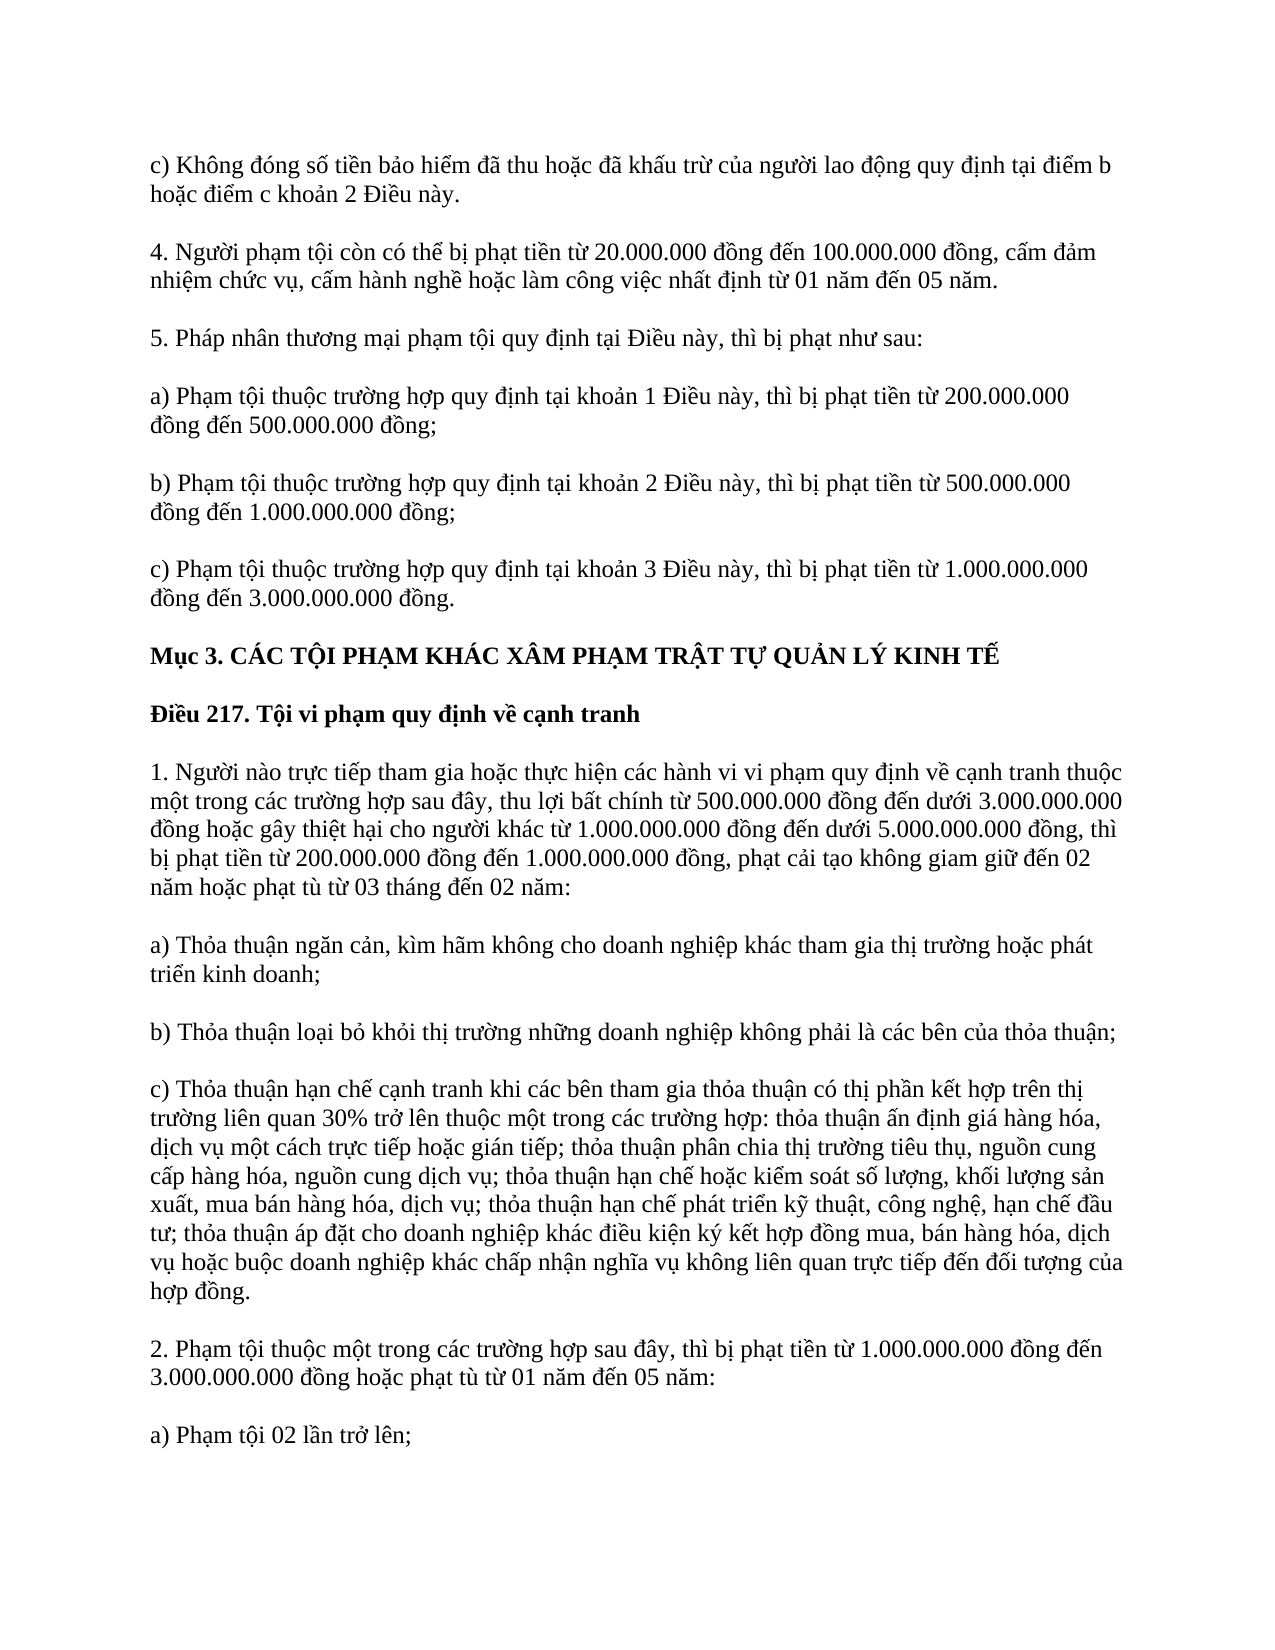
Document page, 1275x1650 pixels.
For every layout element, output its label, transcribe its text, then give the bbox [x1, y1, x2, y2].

text Mục 3. CÁC TỘI PHẠM KHÁC XÂM PHẠM TRẬT TỰ QUẢN LÝ KINH TẾ [150, 641, 1125, 670]
text a) Thỏa thuận ngăn cản, kìm hãm không cho doanh nghiệp khác tham gia thị trường hoặc phát triển kinh doanh; [150, 930, 1125, 987]
text 4. Người phạm tội còn có thể bị phạt tiền từ 20.000.000 đồng đến 100.000.000 đồng, cấm đảm nhiệm chức vụ, cấm hành nghề hoặc làm công việc nhất định từ 01 năm đến 05 năm. [150, 237, 1125, 294]
text c) Thỏa thuận hạn chế cạnh tranh khi các bên tham gia thỏa thuận có thị phần kết hợp trên thị trường liên quan 30% trở lên thuộc một trong các trường hợp: thỏa thuận ấn định giá hàng hóa, dịch vụ một cách trực tiếp hoặc gián tiếp; thỏa thuận phân chia thị trường tiêu thụ, nguồn cung cấp hàng hóa, nguồn cung dịch vụ; thỏa thuận hạn chế hoặc kiểm soát số lượng, khối lượng sản xuất, mua bán hàng hóa, dịch vụ; thỏa thuận hạn chế phát triển kỹ thuật, công nghệ, hạn chế đầu tư; thỏa thuận áp đặt cho doanh nghiệp khác điều kiện ký kết hợp đồng mua, bán hàng hóa, dịch vụ hoặc buộc doanh nghiệp khác chấp nhận nghĩa vụ không liên quan trực tiếp đến đối tượng của hợp đồng. [150, 1074, 1125, 1304]
text Điều 217. Tội vi phạm quy định về cạnh tranh [150, 699, 1125, 728]
text 1. Người nào trực tiếp tham gia hoặc thực hiện các hành vi vi phạm quy định về cạnh tranh thuộc một trong các trường hợp sau đây, thu lợi bất chính từ 500.000.000 đồng đến dưới 3.000.000.000 đồng hoặc gây thiệt hại cho người khác từ 1.000.000.000 đồng đến dưới 5.000.000.000 đồng, thì bị phạt tiền từ 200.000.000 đồng đến 1.000.000.000 đồng, phạt cải tạo không giam giữ đến 02 năm hoặc phạt tù từ 03 tháng đến 02 năm: [150, 757, 1125, 901]
text 2. Phạm tội thuộc một trong các trường hợp sau đây, thì bị phạt tiền từ 1.000.000.000 đồng đến 3.000.000.000 đồng hoặc phạt tù từ 01 năm đến 05 năm: [150, 1334, 1125, 1391]
text a) Phạm tội 02 lần trở lên; [150, 1420, 1125, 1449]
text c) Không đóng số tiền bảo hiểm đã thu hoặc đã khấu trừ của người lao động quy định tại điểm b hoặc điểm c khoản 2 Điều này. [150, 150, 1125, 207]
text b) Thỏa thuận loại bỏ khỏi thị trường những doanh nghiệp không phải là các bên của thỏa thuận; [150, 1017, 1125, 1045]
text c) Phạm tội thuộc trường hợp quy định tại khoản 3 Điều này, thì bị phạt tiền từ 1.000.000.000 đồng đến 3.000.000.000 đồng. [150, 554, 1125, 612]
text 5. Pháp nhân thương mại phạm tội quy định tại Điều này, thì bị phạt như sau: [150, 323, 1125, 352]
text b) Phạm tội thuộc trường hợp quy định tại khoản 2 Điều này, thì bị phạt tiền từ 500.000.000 đồng đến 1.000.000.000 đồng; [150, 468, 1125, 525]
text a) Phạm tội thuộc trường hợp quy định tại khoản 1 Điều này, thì bị phạt tiền từ 200.000.000 đồng đến 500.000.000 đồng; [150, 381, 1125, 439]
